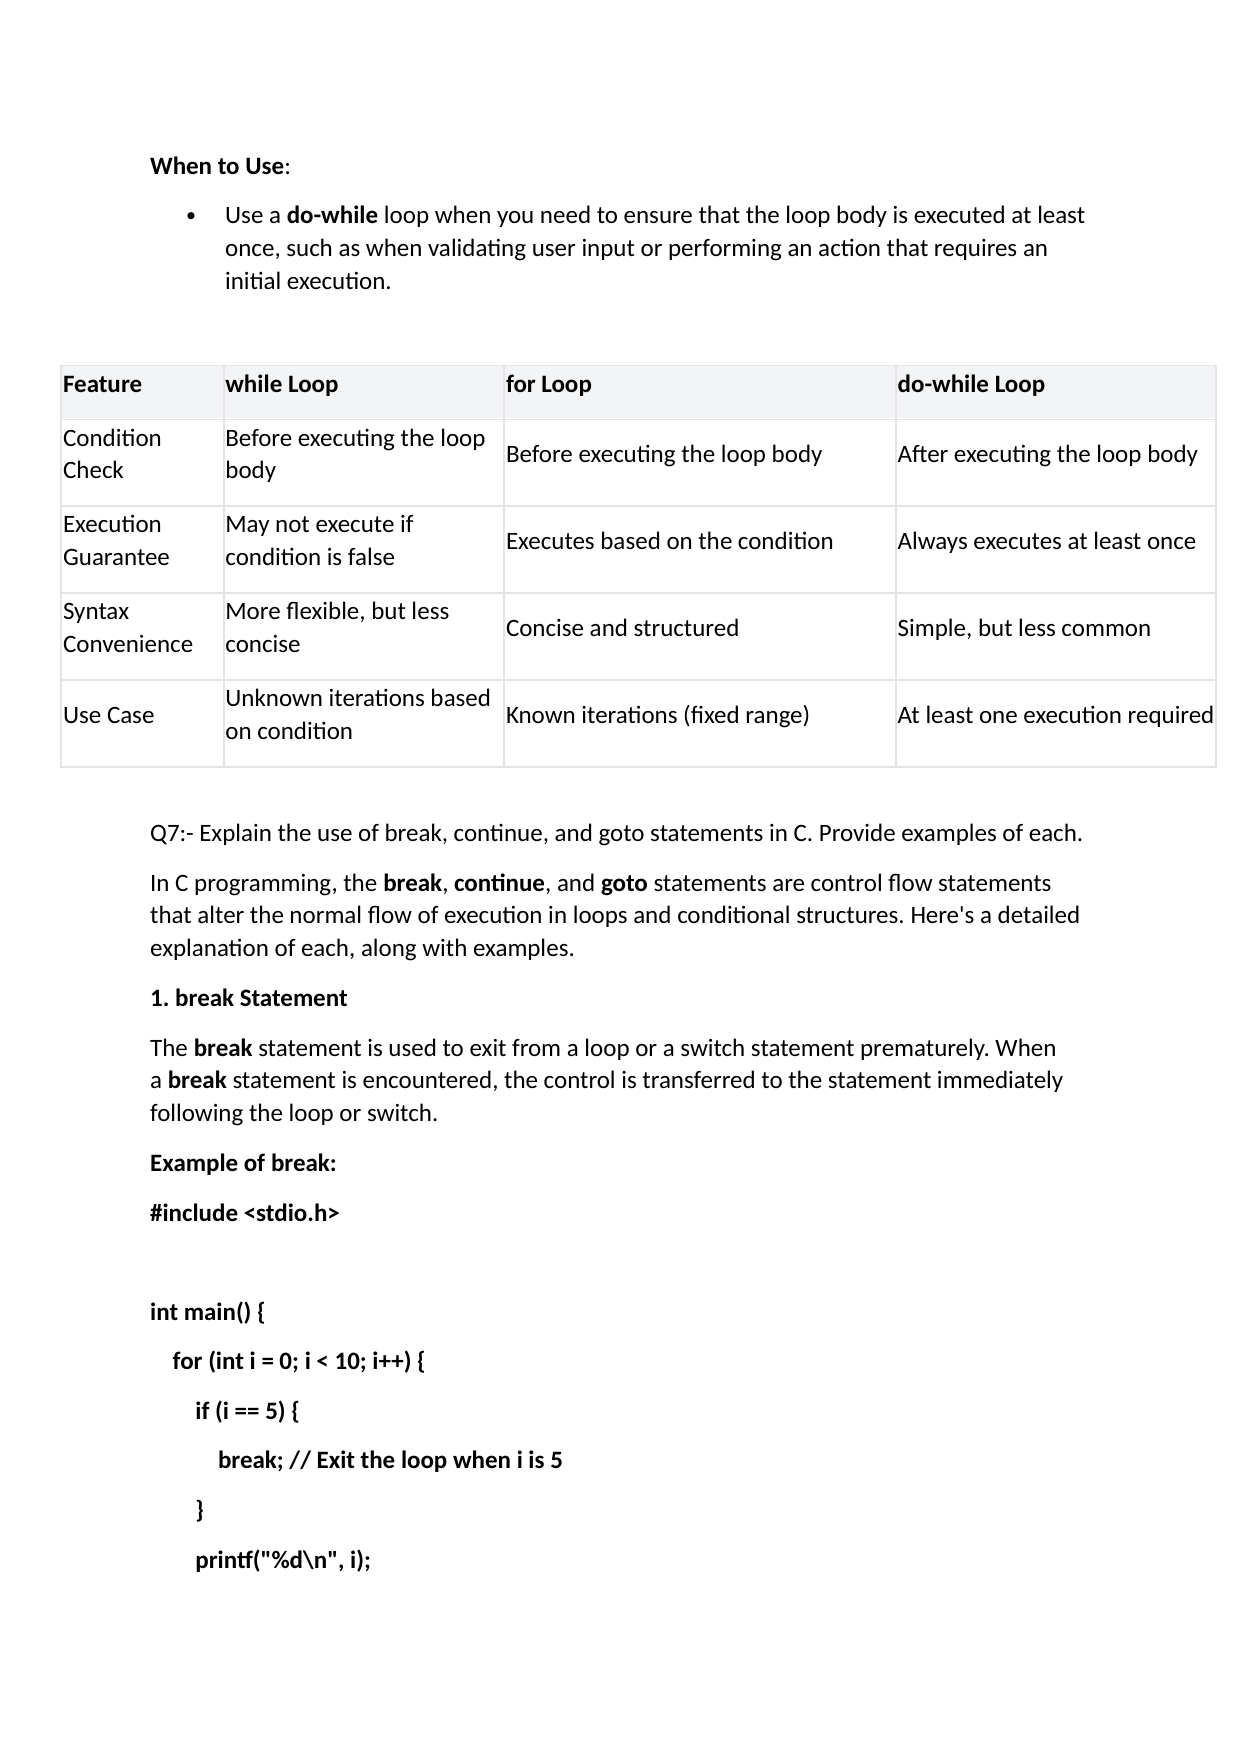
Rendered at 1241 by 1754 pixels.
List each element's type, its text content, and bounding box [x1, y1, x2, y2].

text When to Use: [150, 150, 1090, 181]
table_cell Before executing the loop body [505, 420, 895, 505]
table_cell After executing the loop body [897, 420, 1215, 505]
text In C programming, the break, continue, and goto statements are control flow statements that alter the normal flow of execution in loops and conditional structures. Here's a detailed explanation of each, along with examples. [150, 867, 1090, 963]
table_cell Condition Check [62, 420, 223, 505]
table_cell Known iterations (fixed range) [505, 681, 895, 766]
text break; // Exit the loop when i is 5 [150, 1445, 1090, 1475]
text 1. break Statement [150, 982, 1090, 1013]
table_header do-while Loop [897, 366, 1215, 418]
table_cell Unknown iterations based on condition [225, 681, 503, 766]
table_cell Simple, but less common [897, 594, 1215, 679]
table_cell Executes based on the condition [505, 507, 895, 592]
text for (int i = 0; i < 10; i++) { [150, 1346, 1090, 1376]
table_cell Syntax Convenience [62, 594, 223, 679]
text int main() { [150, 1296, 1090, 1326]
text Q7:- Explain the use of break, continue, and goto statements in C. Provide examples of each. [150, 817, 1090, 848]
text } [150, 1494, 1090, 1525]
table_cell Execution Guarantee [62, 507, 223, 592]
table_cell Before executing the loop body [225, 420, 503, 505]
text if (i == 5) { [150, 1395, 1090, 1426]
table_cell Always executes at least once [897, 507, 1215, 592]
table_header for Loop [505, 366, 895, 418]
table_cell May not execute if condition is false [225, 507, 503, 592]
table_header Feature [62, 366, 223, 418]
table_cell Use Case [62, 681, 223, 766]
text The break statement is used to exit from a loop or a switch statement prematurely. When a break statement is encountered, the control is transferred to the statement immediately following the loop or switch. [150, 1032, 1090, 1128]
table_cell More flexible, but less concise [225, 594, 503, 679]
text #include <stdio.h> [150, 1197, 1090, 1227]
table_cell Concise and structured [505, 594, 895, 679]
text Example of break: [150, 1147, 1090, 1178]
text printf("%d\n", i); [150, 1544, 1090, 1574]
list Use a do-while loop when you need to ensure that the loop body is executed at least once, such as when validating user input or performing an action that requires an initial execution. [187, 199, 1090, 296]
table_cell At least one execution required [897, 681, 1215, 766]
table_header while Loop [225, 366, 503, 418]
